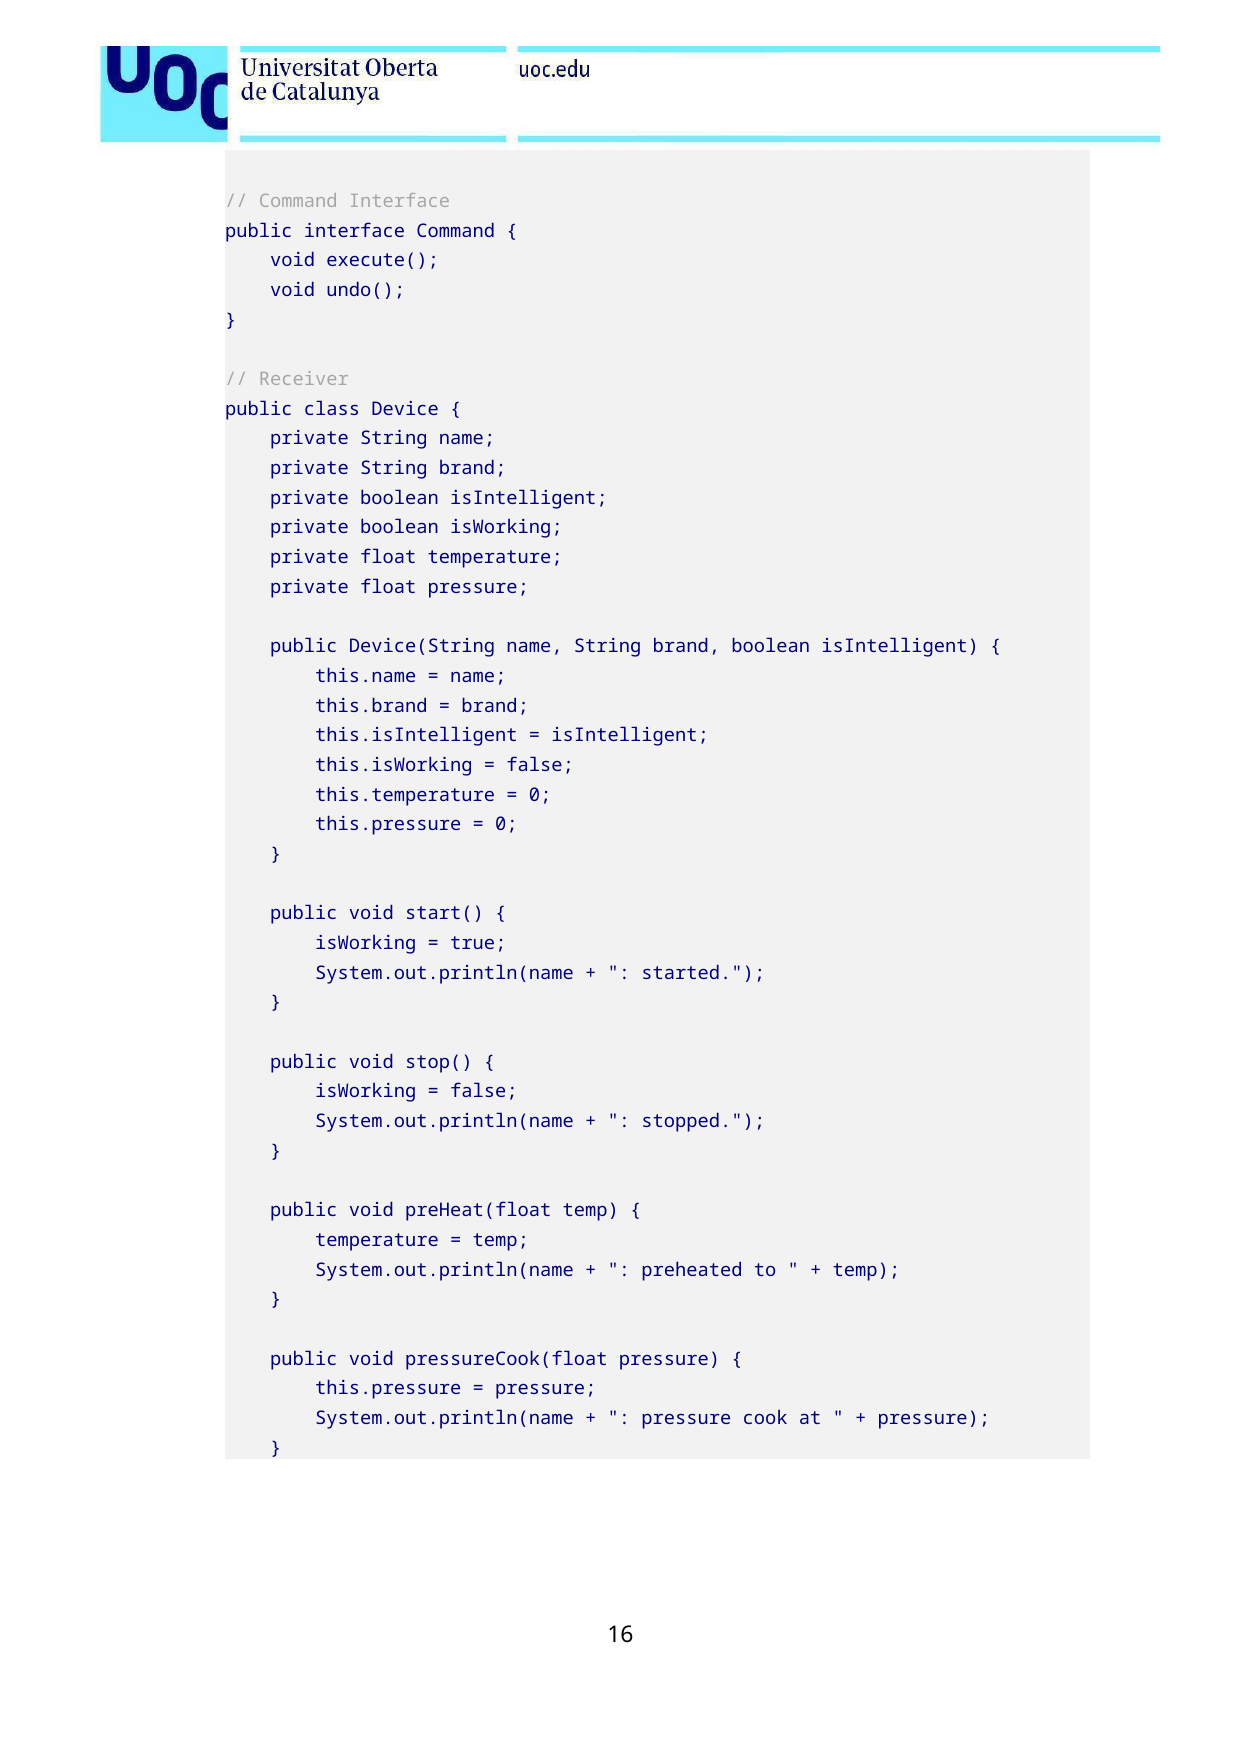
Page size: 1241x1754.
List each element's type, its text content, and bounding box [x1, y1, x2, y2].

text public class Device { [225, 391, 1090, 421]
text } [225, 984, 1090, 1014]
text public void stop() { [225, 1044, 1090, 1074]
text this.isIntelligent = isIntelligent; [225, 717, 1090, 747]
text isWorking = false; [225, 1074, 1090, 1103]
text this.pressure = pressure; [225, 1371, 1090, 1400]
text System.out.println(name + ": preheated to " + temp); [225, 1252, 1090, 1281]
text private boolean isWorking; [225, 509, 1090, 539]
text private float pressure; [225, 569, 1090, 599]
text // Receiver [225, 361, 1090, 391]
picture [94, 46, 1161, 150]
text System.out.println(name + ": pressure cook at " + pressure); [225, 1400, 1090, 1430]
text } [225, 302, 1090, 331]
text } [225, 1430, 1090, 1459]
text this.temperature = 0; [225, 777, 1090, 806]
text } [225, 1133, 1090, 1163]
text } [225, 836, 1090, 866]
text public Device(String name, String brand, boolean isIntelligent) { [225, 628, 1090, 658]
text this.brand = brand; [225, 688, 1090, 717]
text } [225, 1281, 1090, 1311]
text this.name = name; [225, 658, 1090, 688]
text this.pressure = 0; [225, 806, 1090, 836]
text void undo(); [225, 272, 1090, 302]
text private String name; [225, 421, 1090, 450]
text public void pressureCook(float pressure) { [225, 1341, 1090, 1371]
text temperature = temp; [225, 1222, 1090, 1252]
text private boolean isIntelligent; [225, 480, 1090, 509]
text public void start() { [225, 896, 1090, 925]
text isWorking = true; [225, 925, 1090, 955]
text public void preHeat(float temp) { [225, 1192, 1090, 1222]
text private String brand; [225, 450, 1090, 480]
text void execute(); [225, 242, 1090, 272]
text // Command Interface [225, 150, 1090, 213]
text public interface Command { [225, 213, 1090, 242]
text System.out.println(name + ": started."); [225, 955, 1090, 984]
text this.isWorking = false; [225, 747, 1090, 777]
text System.out.println(name + ": stopped."); [225, 1103, 1090, 1133]
text private float temperature; [225, 539, 1090, 569]
